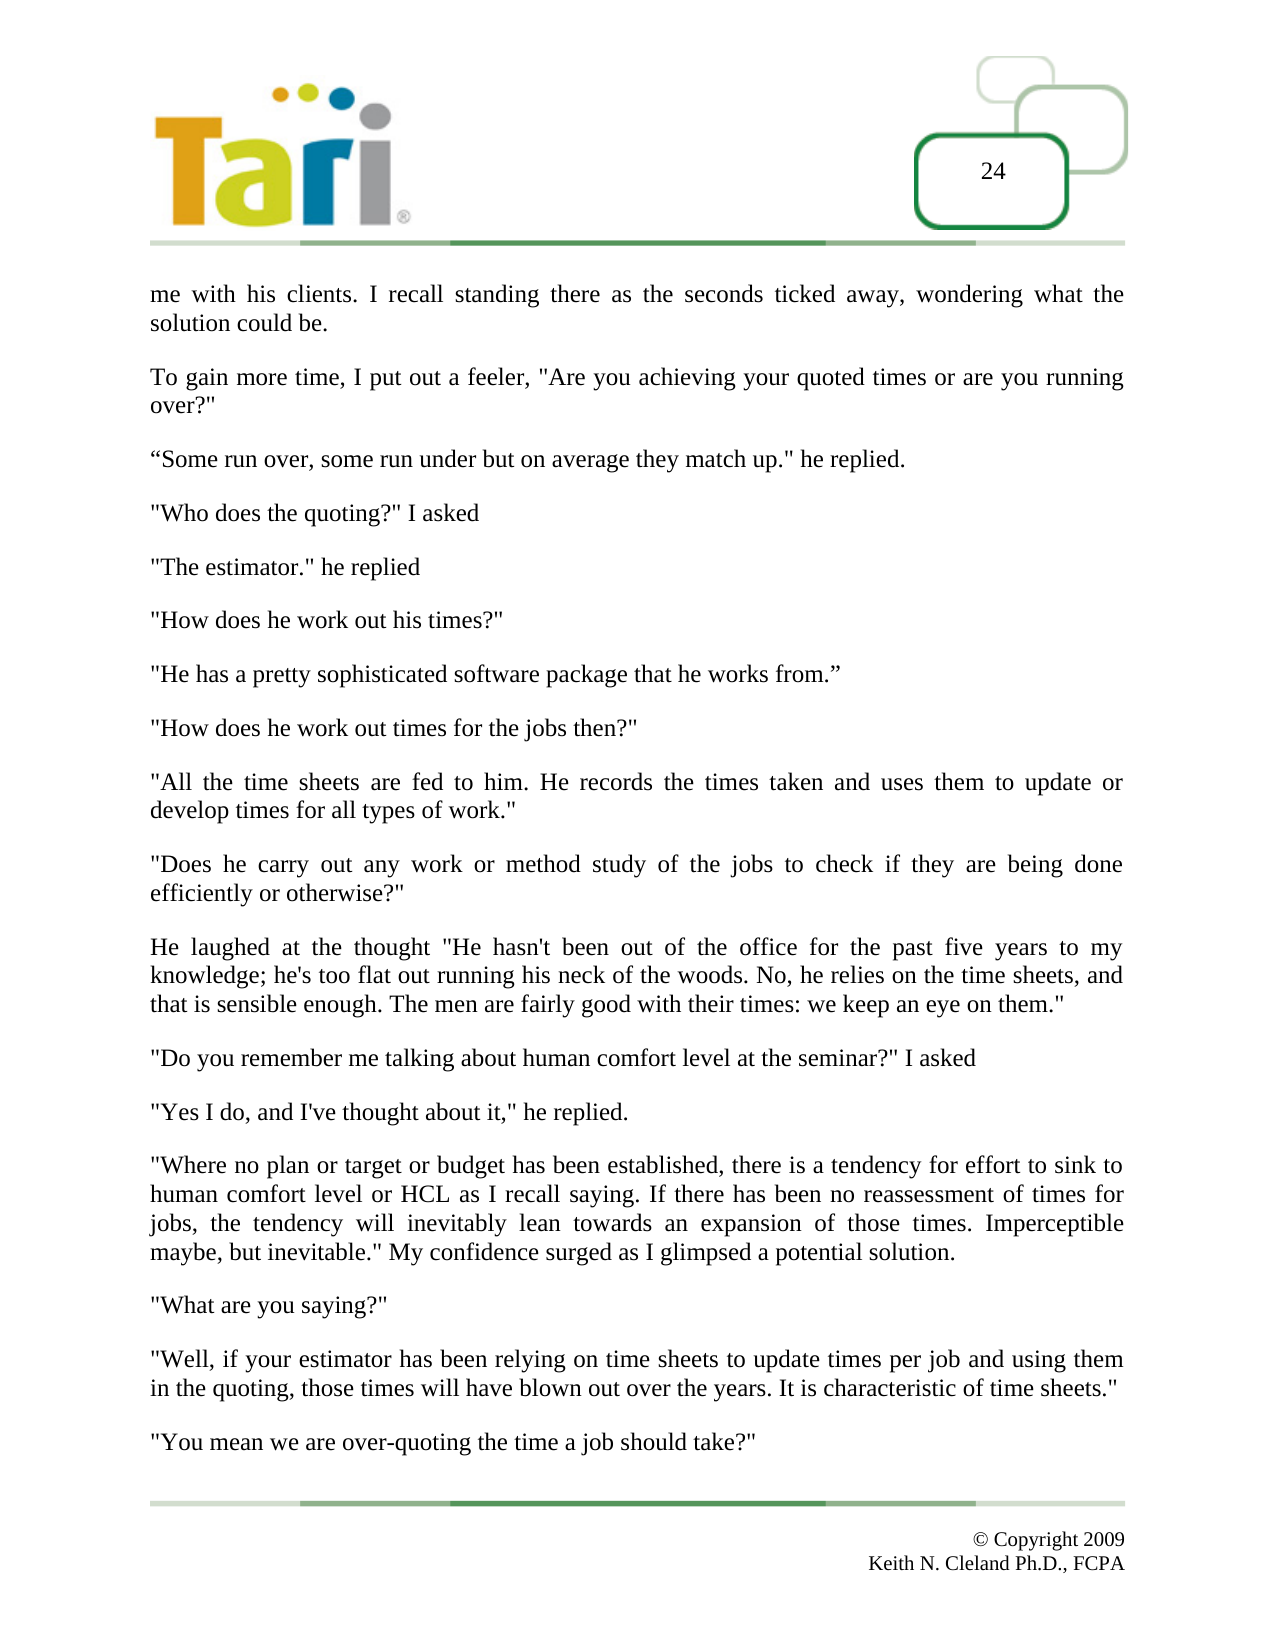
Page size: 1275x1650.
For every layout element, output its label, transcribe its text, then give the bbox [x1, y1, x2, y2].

picture [914, 56, 1129, 230]
text "Where no plan or target or budget has been established, there is a tendency for effort to sink to human comfort level or HCL as I recall saying. If there has been no reassessment of times for jobs, the tendency will inevitably lean towards an expansion of those times. Imperceptible maybe, but inevitable." My confidence surged as I glimpsed a potential solution. [150, 1150, 1125, 1265]
text "All the time sheets are fed to him. He records the times taken and uses them to update or develop times for all types of work." [150, 767, 1125, 824]
text "Does he carry out any work or method study of the jobs to check if they are being done efficiently or otherwise?" [150, 849, 1125, 907]
text "Yes I do, and I've thought about it," he replied. [150, 1097, 1125, 1125]
picture [150, 75, 1125, 252]
text "He has a pretty sophisticated software package that he works from.” [150, 659, 1125, 688]
text "Who does the quoting?" I asked [150, 498, 1125, 527]
text "What are you saying?" [150, 1290, 1125, 1319]
text To gain more time, I put out a feeler, "Are you achieving your quoted times or are you running over?" [150, 362, 1125, 419]
text “Some run over, some run under but on average they match up." he replied. [150, 444, 1125, 473]
picture [150, 1491, 1125, 1513]
text "Well, if your estimator has been relying on time sheets to update times per job and using them in the quoting, those times will have blown out over the years. It is characteristic of time sheets." [150, 1344, 1125, 1402]
text He laughed at the thought "He hasn't been out of the office for the past five years to my knowledge; he's too flat out running his neck of the woods. No, he relies on the time sheets, and that is sensible enough. The men are fairly good with their times: we keep an eye on them." [150, 932, 1125, 1018]
text "How does he work out his times?" [150, 605, 1125, 634]
text "How does he work out times for the jobs then?" [150, 713, 1125, 742]
text "Do you remember me talking about human comfort level at the seminar?" I asked [150, 1043, 1125, 1072]
text "You mean we are over-quoting the time a job should take?" [150, 1427, 1125, 1455]
text "The estimator." he replied [150, 552, 1125, 580]
